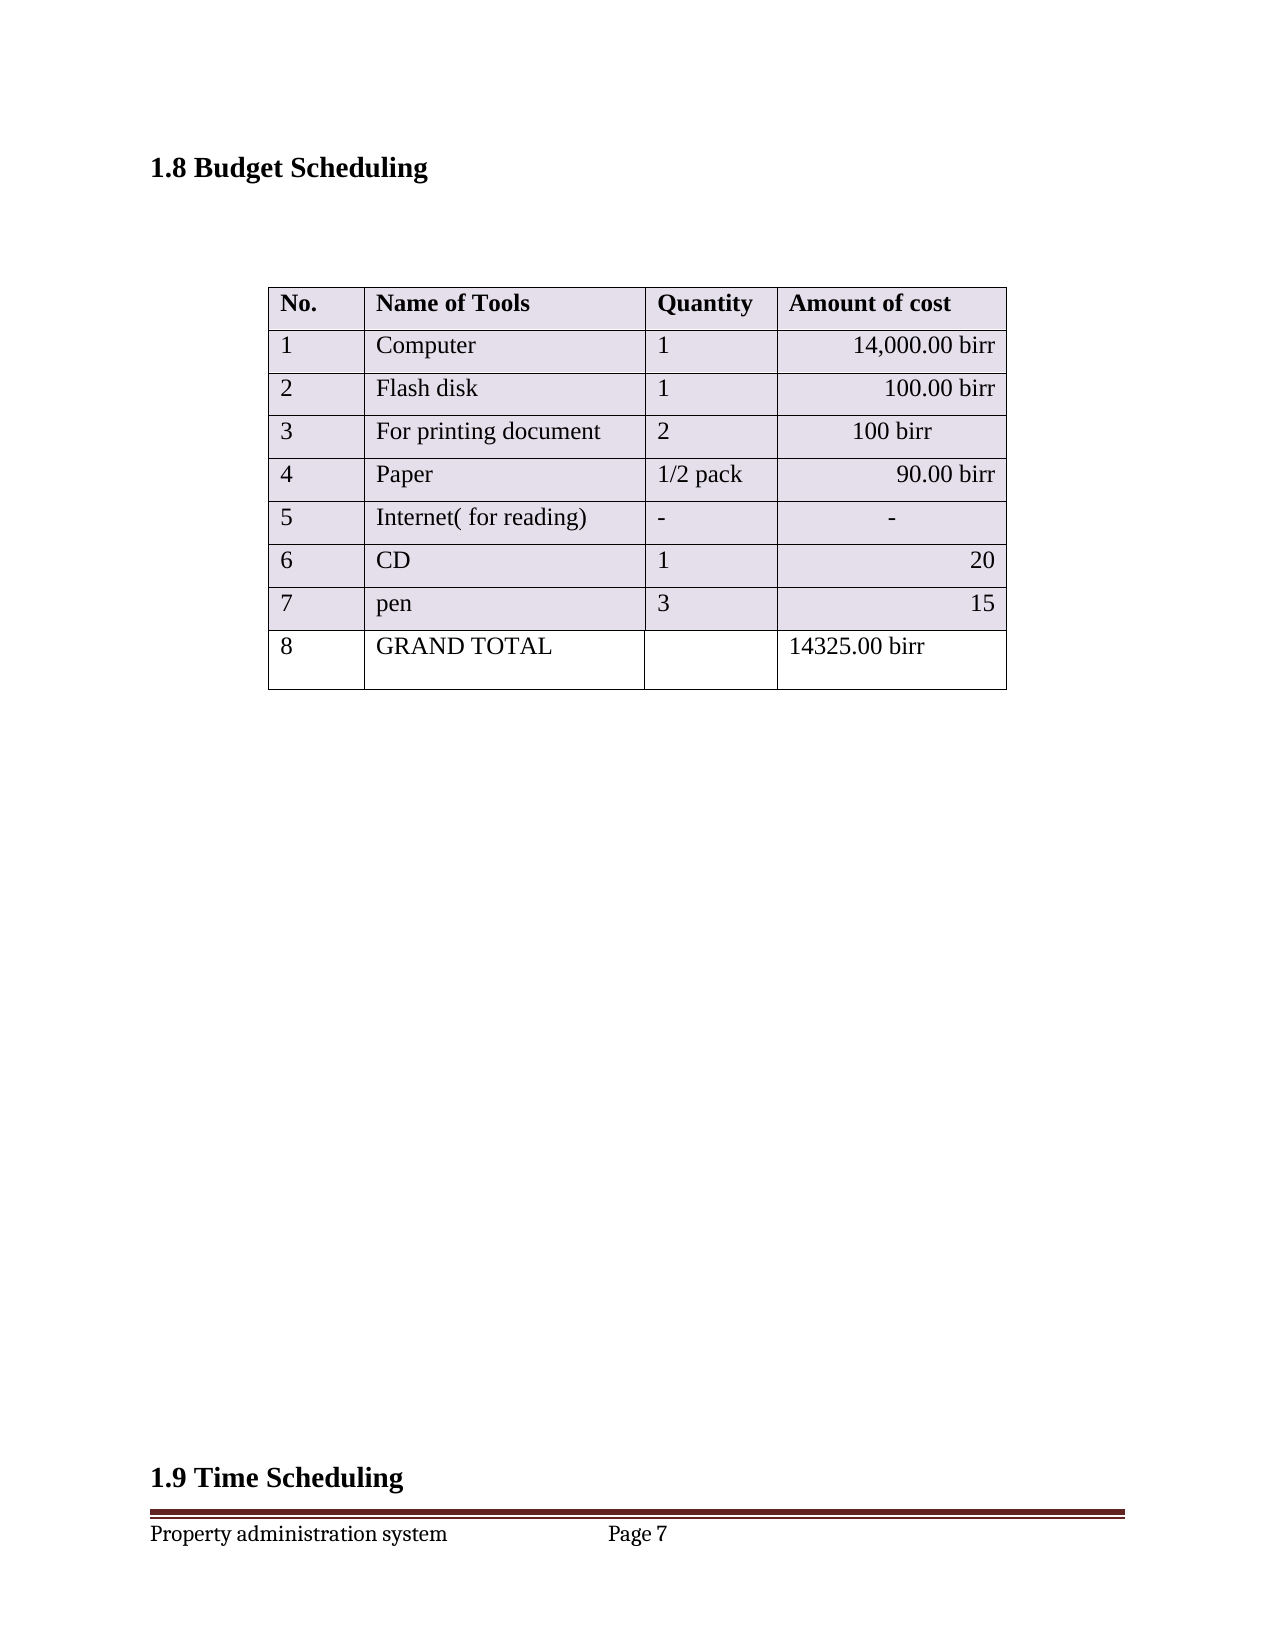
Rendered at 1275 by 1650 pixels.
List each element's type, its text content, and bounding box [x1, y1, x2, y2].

table_cell 100 birr [778, 416, 1006, 458]
table_cell Flash disk [365, 374, 645, 415]
table_cell - [778, 502, 1006, 544]
table_header Name of Tools [365, 288, 645, 329]
table_header Quantity [646, 288, 777, 329]
table_cell 2 [646, 416, 777, 458]
table_cell 4 [269, 459, 364, 501]
table_cell Paper [365, 459, 645, 501]
table_cell 14325.00 birr [778, 631, 1006, 689]
table_cell 1 [646, 545, 777, 587]
table_cell 20 [778, 545, 1006, 587]
table_cell 15 [778, 588, 1006, 630]
table_cell [645, 631, 777, 689]
table_cell 6 [269, 545, 364, 587]
text 1.9 Time Scheduling [150, 1460, 1125, 1493]
table_cell CD [365, 545, 645, 587]
table_cell 8 [269, 631, 364, 689]
table_cell 2 [269, 374, 364, 415]
table_cell Internet( for reading) [365, 502, 645, 544]
table_cell 90.00 birr [778, 459, 1006, 501]
text 1.8 Budget Scheduling [150, 150, 1125, 183]
table_cell 100.00 birr [778, 374, 1006, 415]
table_cell 5 [269, 502, 364, 544]
table_cell 3 [269, 416, 364, 458]
table_cell - [646, 502, 777, 544]
table_cell 1/2 pack [646, 459, 777, 501]
table_cell For printing document [365, 416, 645, 458]
table_cell 1 [646, 331, 777, 372]
table_cell 3 [646, 588, 777, 630]
table_cell Computer [365, 331, 645, 372]
table_cell 1 [269, 331, 364, 372]
table_header Amount of cost [778, 288, 1006, 329]
table_header No. [269, 288, 364, 329]
table_cell 7 [269, 588, 364, 630]
table_cell 1 [646, 374, 777, 415]
table_cell 14,000.00 birr [778, 331, 1006, 372]
table_cell GRAND TOTAL [365, 631, 644, 689]
table_cell pen [365, 588, 645, 630]
